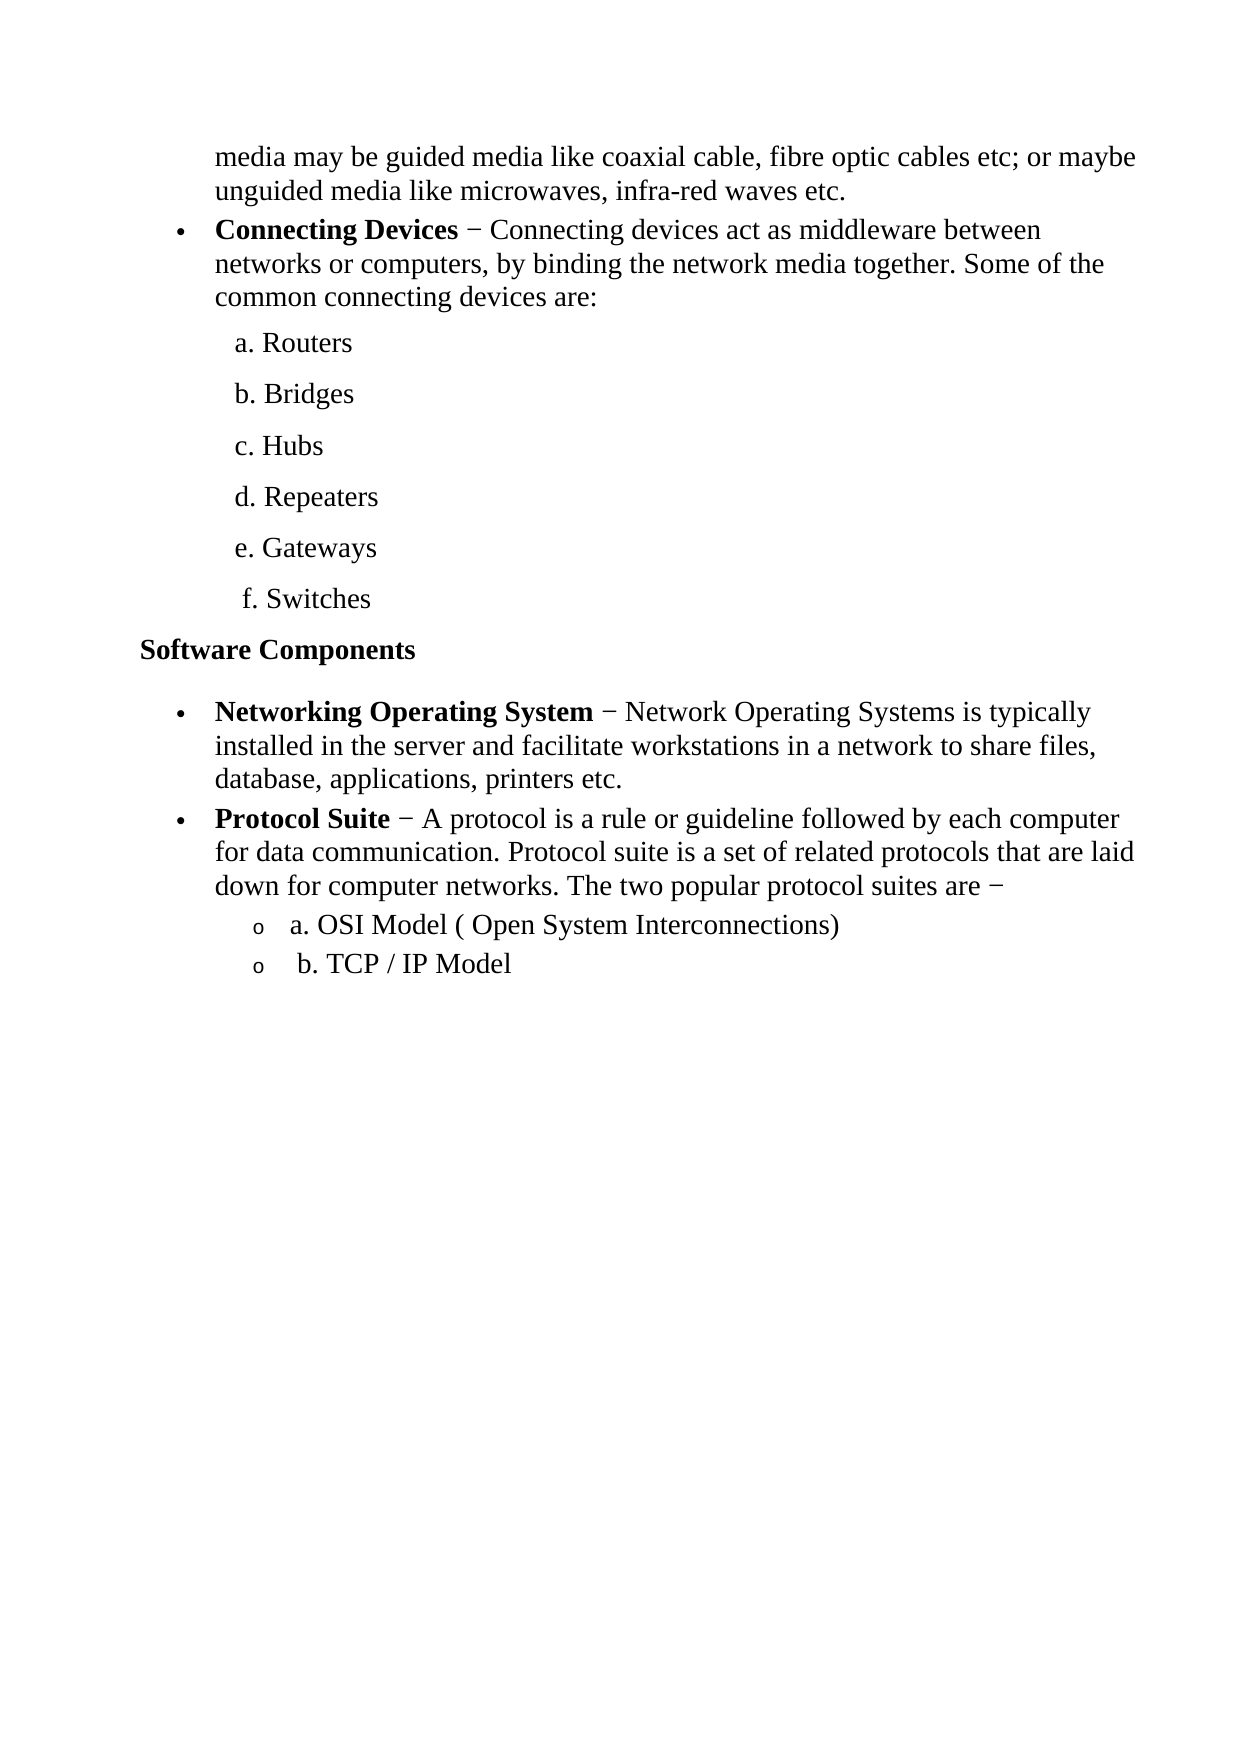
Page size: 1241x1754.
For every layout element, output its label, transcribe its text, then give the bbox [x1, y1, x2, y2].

list Connecting Devices − Connecting devices act as middleware between networks or computers, by binding the network media together. Some of the common connecting devices are: [177, 212, 1140, 313]
list Protocol Suite − A protocol is a rule or guideline followed by each computer for data communication. Protocol suite is a set of related protocols that are laid down for computer networks. The two popular protocol suites are − [177, 801, 1140, 901]
list Networking Operating System − Network Operating Systems is typically installed in the server and facilitate workstations in a network to share files, database, applications, printers etc. [177, 694, 1140, 795]
text e. Gateways [139, 530, 1140, 563]
text c. Hubs [139, 428, 1140, 461]
text a. Routers [139, 326, 1140, 359]
text b. Bridges [139, 377, 1140, 410]
text Software Components [139, 632, 1140, 665]
list a. OSI Model ( Open System Interconnections) [252, 907, 1140, 941]
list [177, 139, 1140, 207]
text d. Repeaters [139, 479, 1140, 512]
text f. Switches [139, 581, 1140, 614]
list b. TCP / IP Model [252, 946, 1140, 980]
